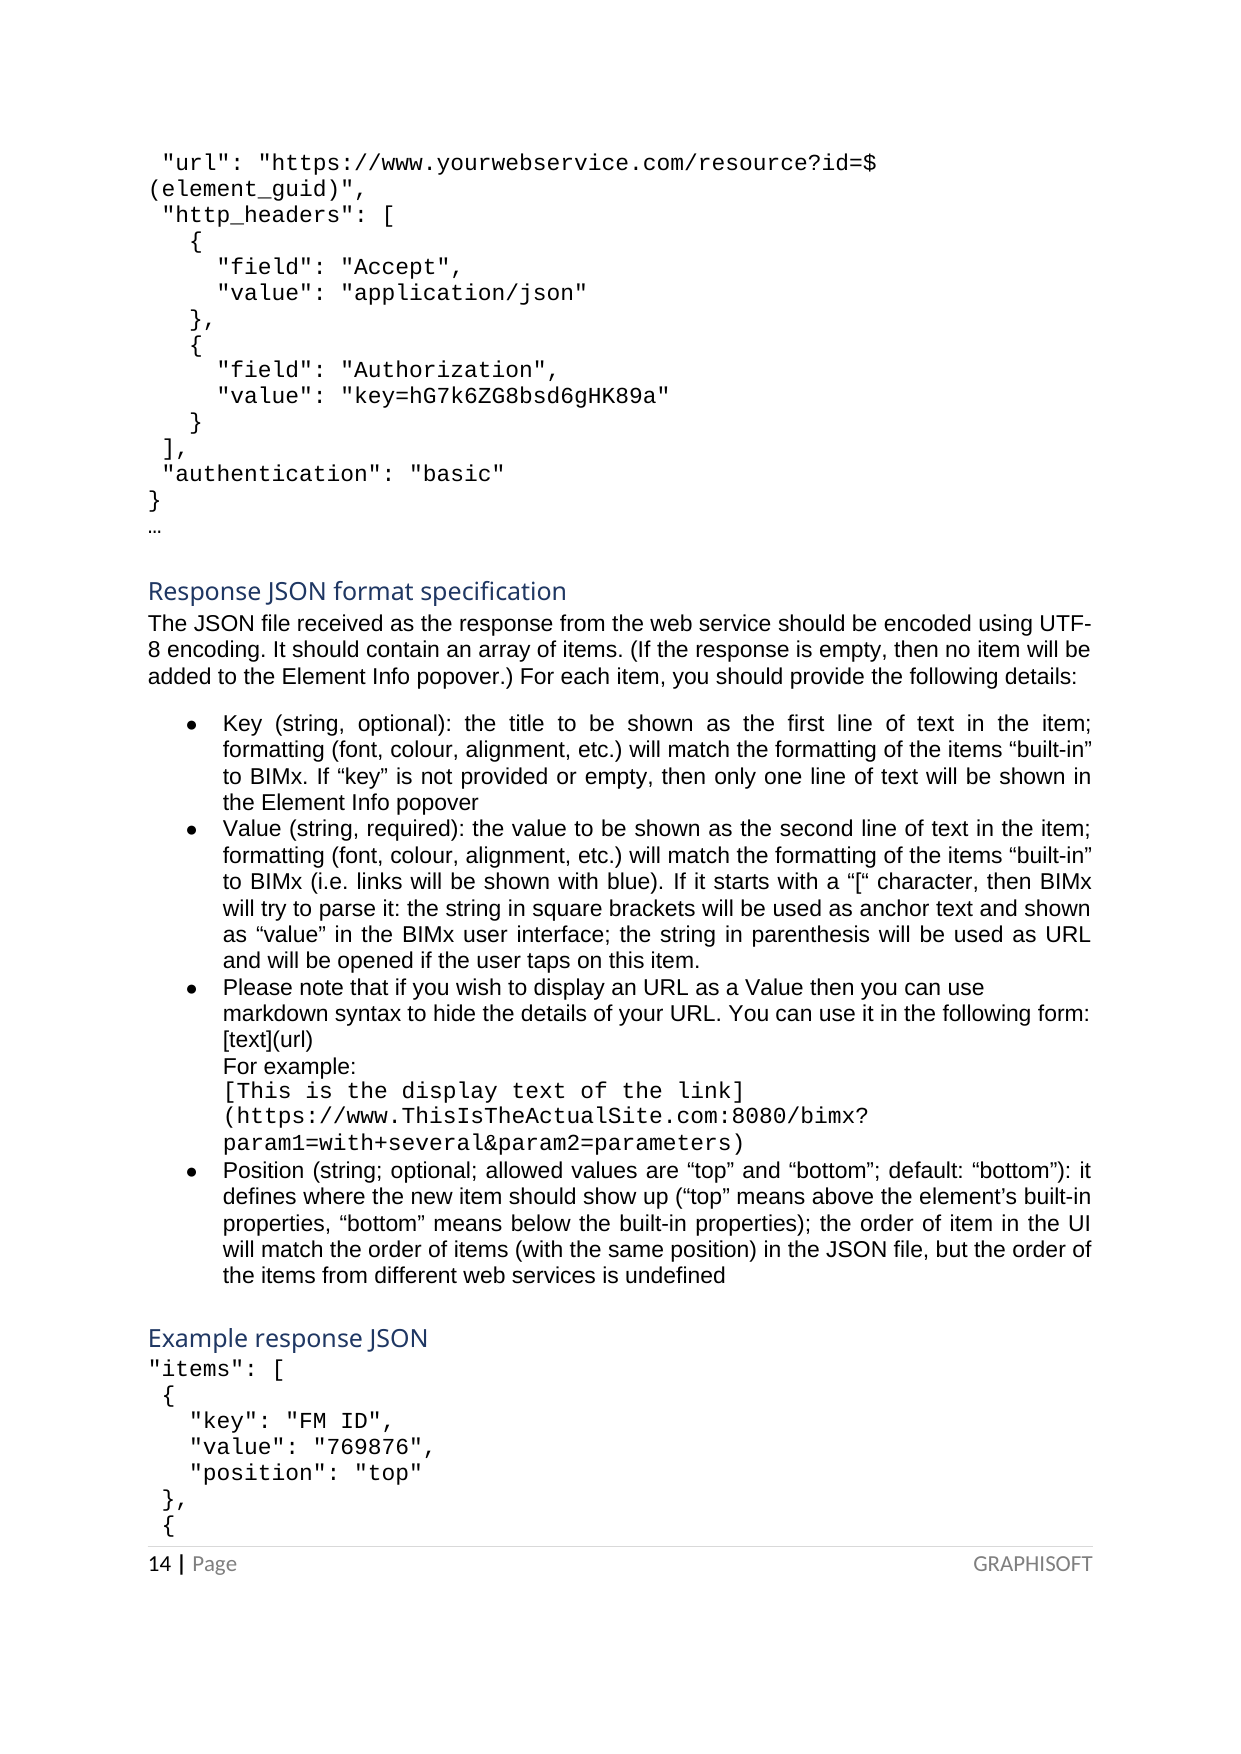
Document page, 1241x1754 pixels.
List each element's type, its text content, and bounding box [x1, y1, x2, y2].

subtitle Example response JSON [148, 1321, 1093, 1355]
text { [148, 1383, 1093, 1409]
text … [148, 514, 1093, 540]
list Position (string; optional; allowed values are “top” and “bottom”; default: “bottom”): it defines where the new item should show up (“top” means above the element’s built-in properties, “bottom” means below the built-in properties); the order of item in the UI will match the order of items (with the same position) in the JSON file, but the order of the items from different web services is undefined [185, 1157, 1093, 1288]
subtitle Response JSON format specification [148, 573, 1093, 607]
text "value": "769876", [148, 1435, 1093, 1461]
text } [148, 488, 1093, 514]
text { [148, 1513, 1093, 1539]
list Value (string, required): the value to be shown as the second line of text in the item; formatting (font, colour, alignment, etc.) will match the formatting of the items “built-in” to BIMx (i.e. links will be shown with blue). If it starts with a “[“ character, then BIMx will try to parse it: the string in square brackets will be used as anchor text and shown as “value” in the BIMx user interface; the string in parenthesis will be used as URL and will be opened if the user taps on this item. [185, 815, 1093, 973]
text "items": [ [148, 1357, 1093, 1383]
list Please note that if you wish to display an URL as a Value then you can use markdown syntax to hide the details of your URL. You can use it in the following form: [text](url) For example: [This is the display text of the link] [185, 973, 1093, 1105]
text "url": "https://www.yourwebservice.com/resource?id=$(element_guid)", [148, 151, 1093, 203]
text (https://www.ThisIsTheActualSite.com:8080/bimx? param1=with+several&param2=parameters) [223, 1105, 1093, 1157]
text "http_headers": [ { "field": "Accept", "value": "application/json" }, { "field": "Authorization", "value": "key=hG7k6ZG8bsd6gHK89a" } ], [148, 203, 1093, 463]
text "key": "FM ID", [148, 1409, 1093, 1435]
text }, [148, 1487, 1093, 1513]
text "position": "top" [148, 1461, 1093, 1487]
text The JSON file received as the response from the web service should be encoded using UTF-8 encoding. It should contain an array of items. (If the response is empty, then no item will be added to the Element Info popover.) For each item, you should provide the following details: [148, 610, 1093, 689]
text "authentication": "basic" [148, 463, 1093, 488]
list Key (string, optional): the title to be shown as the first line of text in the item; formatting (font, colour, alignment, etc.) will match the formatting of the items “built-in” to BIMx. If “key” is not provided or empty, then only one line of text will be shown in the Element Info popover [185, 710, 1093, 815]
